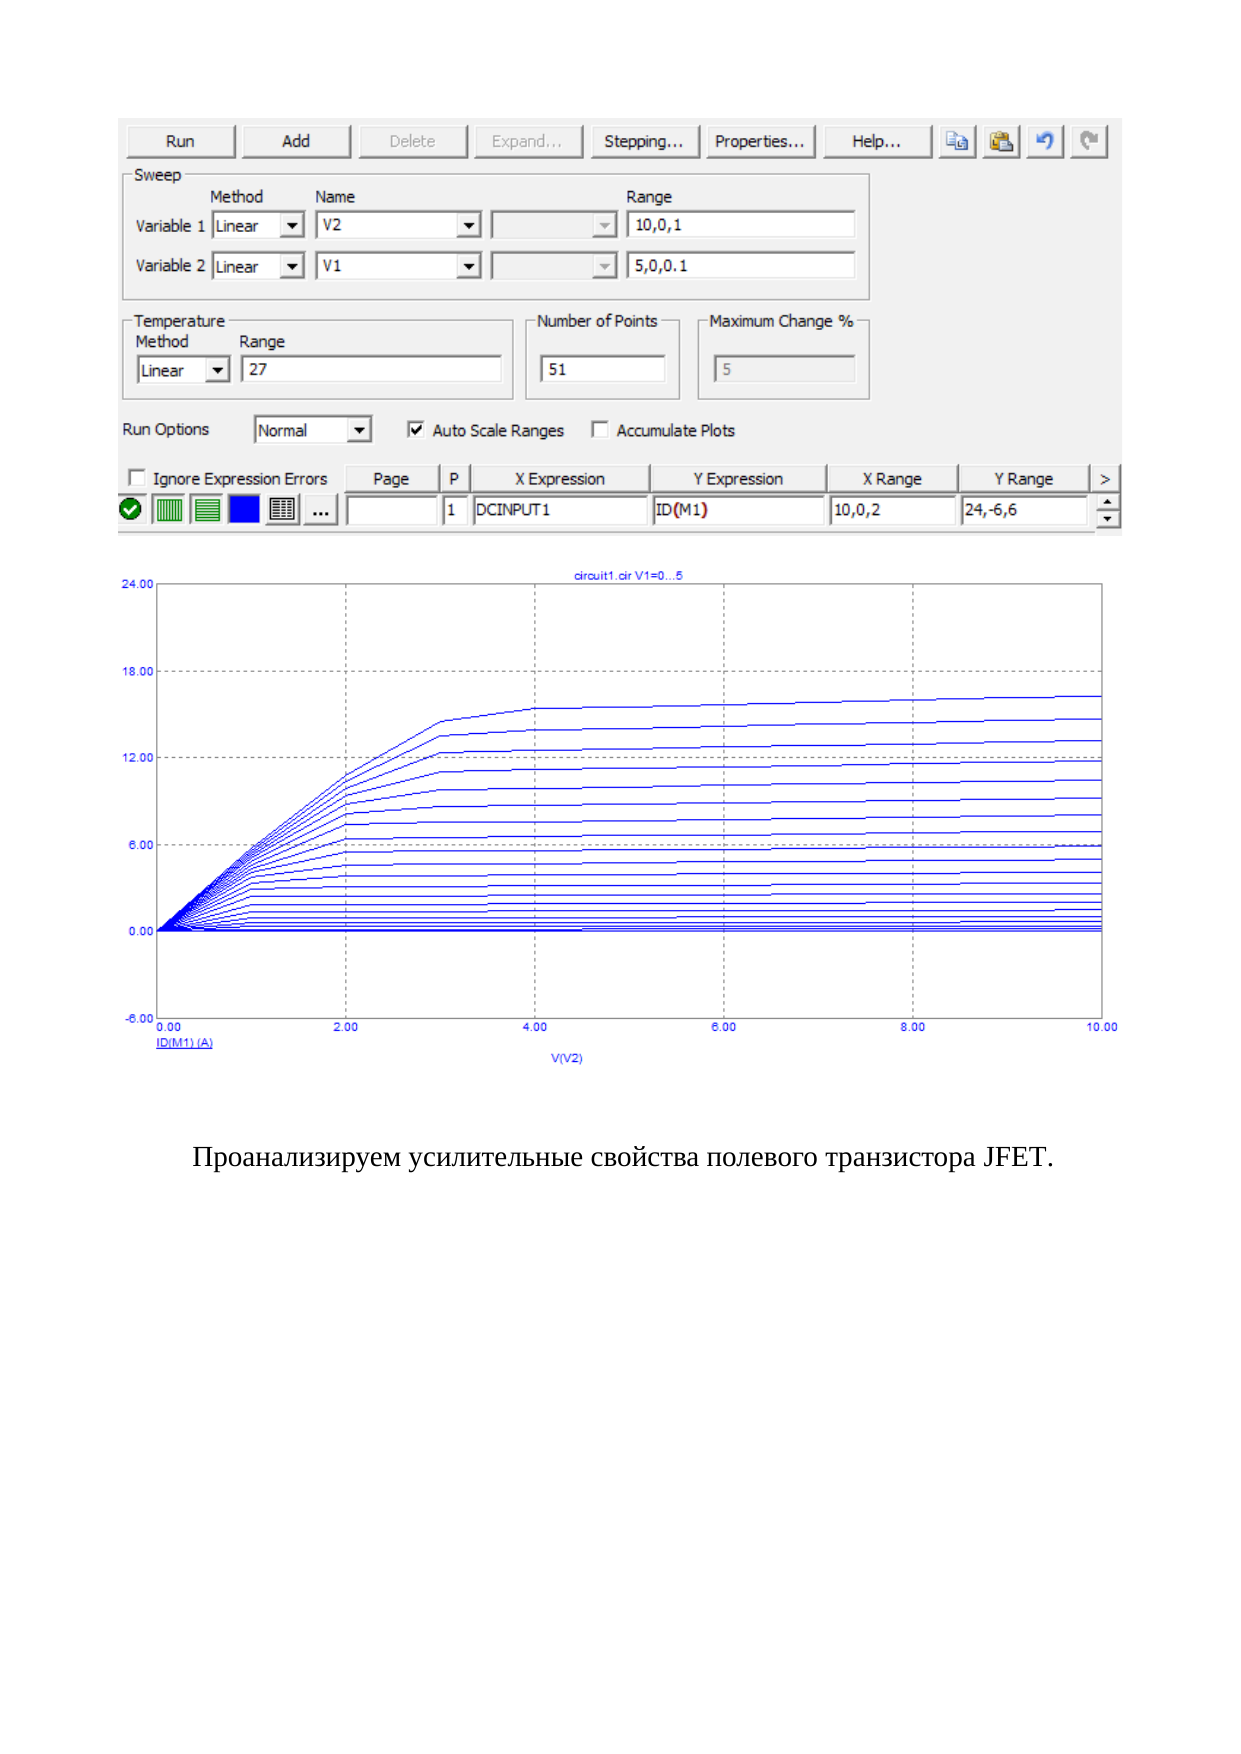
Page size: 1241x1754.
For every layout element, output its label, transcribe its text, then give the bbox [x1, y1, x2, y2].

text Проанализируем усилительные свойства полевого транзистора JFET. [118, 1139, 1122, 1173]
picture [118, 118, 1123, 536]
picture [118, 569, 1123, 1073]
